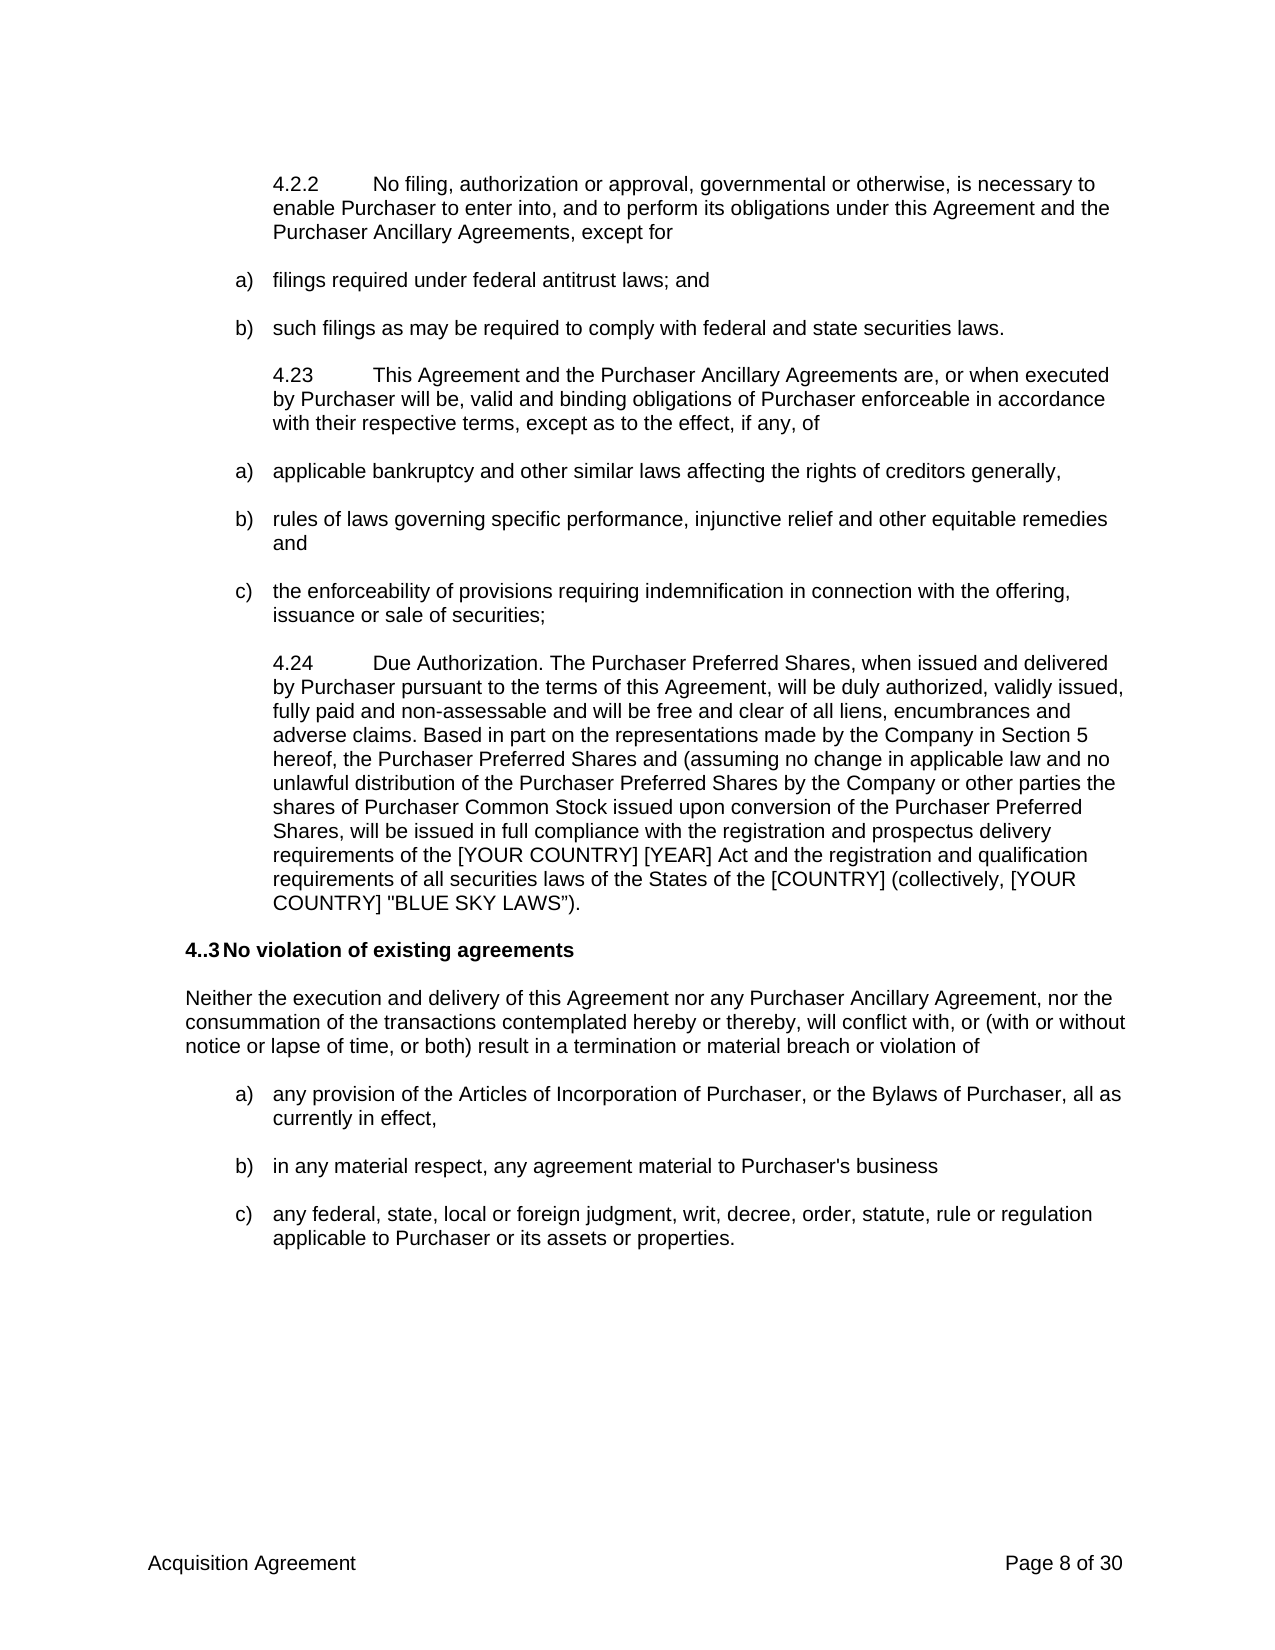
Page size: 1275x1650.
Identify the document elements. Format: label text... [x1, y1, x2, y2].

list such filings as may be required to comply with federal and state securities laws. [235, 315, 1127, 339]
list any provision of the Articles of Incorporation of Purchaser, or the Bylaws of Purchaser, all as currently in effect, [235, 1082, 1127, 1130]
list in any material respect, any agreement material to Purchaser's business [235, 1154, 1127, 1178]
list the enforceability of provisions requiring indemnification in connection with the offering, issuance or sale of securities; [235, 579, 1127, 627]
text Neither the execution and delivery of this Agreement nor any Purchaser Ancillary Agreement, nor the consummation of the transactions contemplated hereby or thereby, will conflict with, or (with or without notice or lapse of time, or both) result in a termination or material breach or violation of [185, 986, 1127, 1058]
list any federal, state, local or foreign judgment, writ, decree, order, statute, rule or regulation applicable to Purchaser or its assets or properties. [235, 1202, 1127, 1249]
list This Agreement and the Purchaser Ancillary Agreements are, or when executed by Purchaser will be, valid and binding obligations of Purchaser enforceable in accordance with their respective terms, except as to the effect, if any, of [273, 363, 1127, 435]
list No violation of existing agreements [185, 938, 1127, 962]
list No filing, authorization or approval, governmental or otherwise, is necessary to enable Purchaser to enter into, and to perform its obligations under this Agreement and the Purchaser Ancillary Agreements, except for [273, 172, 1127, 243]
list applicable bankruptcy and other similar laws affecting the rights of creditors generally, [235, 459, 1127, 483]
list Due Authorization. The Purchaser Preferred Shares, when issued and delivered by Purchaser pursuant to the terms of this Agreement, will be duly authorized, validly issued, fully paid and non-assessable and will be free and clear of all liens, encumbrances and adverse claims. Based in part on the representations made by the Company in Section 5 hereof, the Purchaser Preferred Shares and (assuming no change in applicable law and no unlawful distribution of the Purchaser Preferred Shares by the Company or other parties the shares of Purchaser Common Stock issued upon conversion of the Purchaser Preferred Shares, will be issued in full compliance with the registration and prospectus delivery requirements of the [YOUR COUNTRY] [YEAR] Act and the registration and qualification requirements of all securities laws of the States of the [COUNTRY] (collectively, [YOUR COUNTRY] "BLUE SKY LAWS”). [273, 651, 1127, 938]
list rules of laws governing specific performance, injunctive relief and other equitable remedies and [235, 507, 1127, 555]
list filings required under federal antitrust laws; and [235, 267, 1127, 291]
